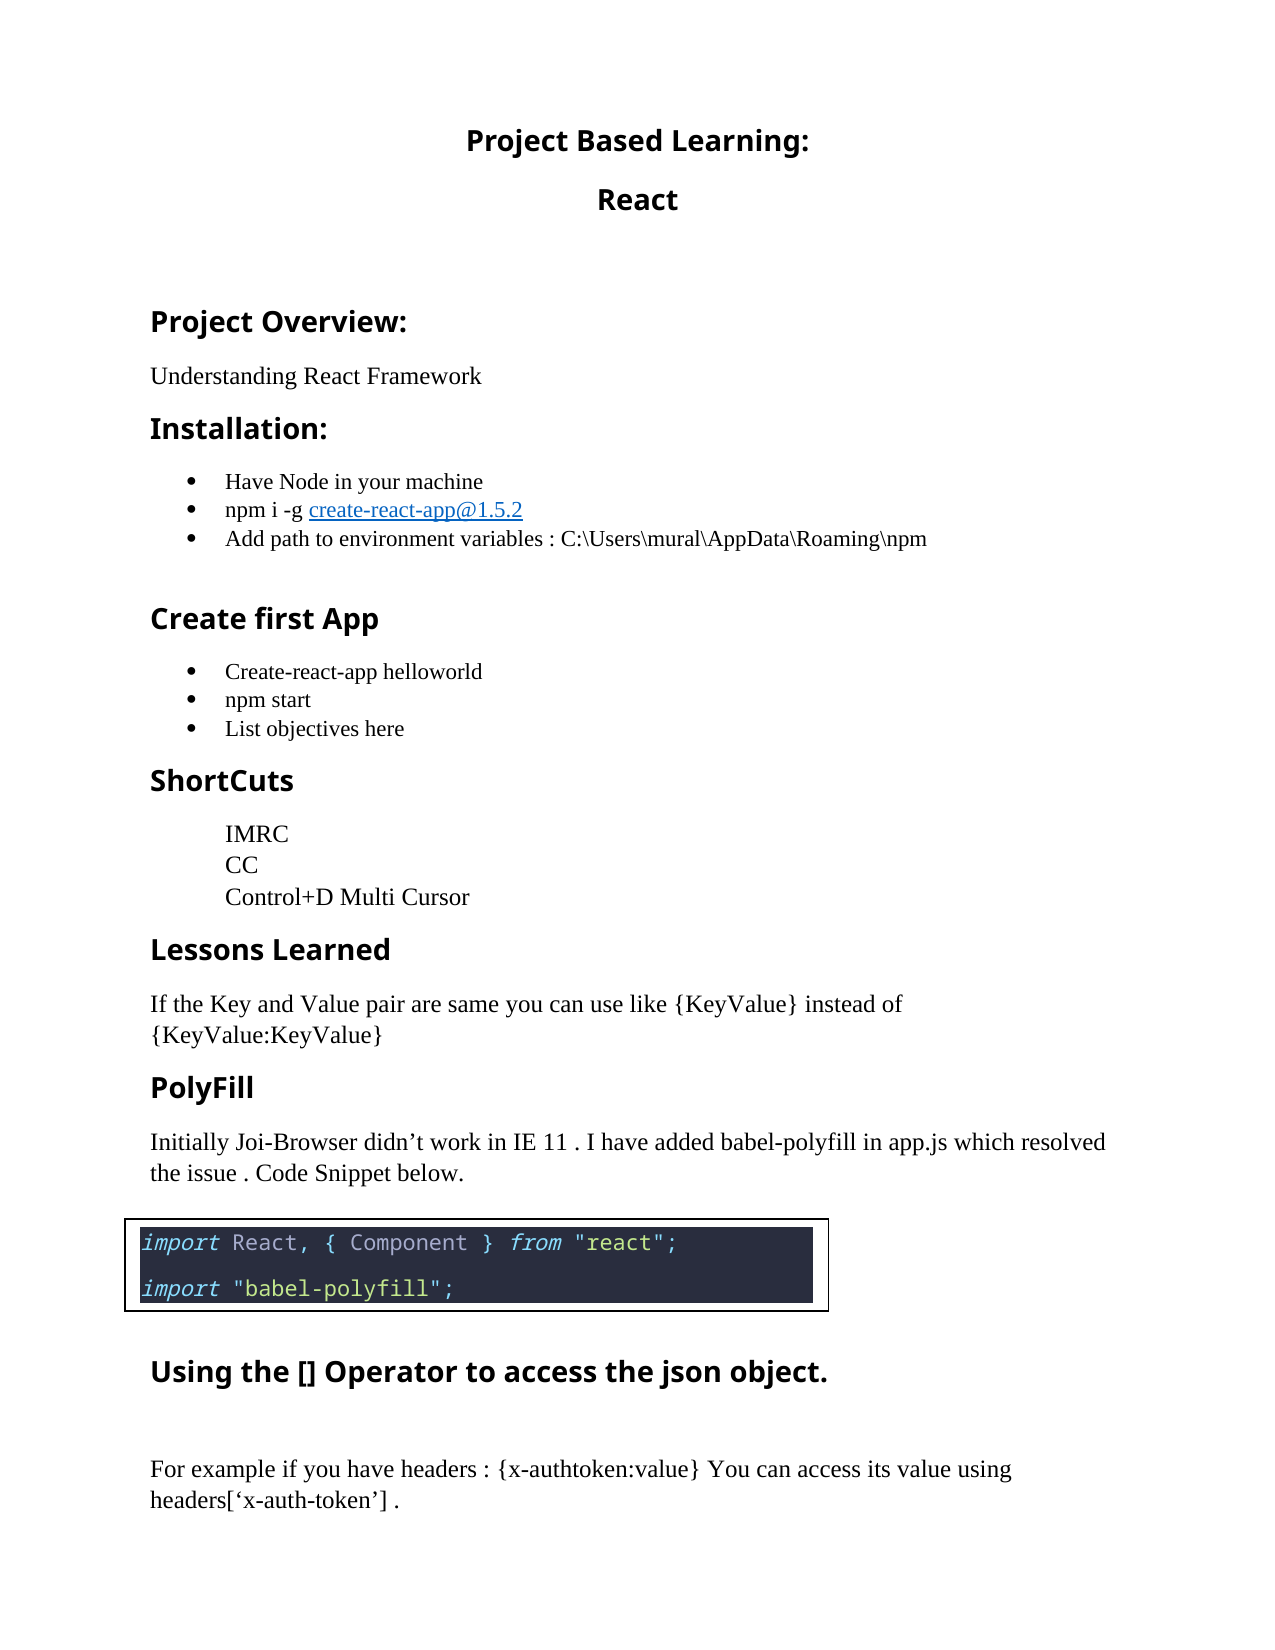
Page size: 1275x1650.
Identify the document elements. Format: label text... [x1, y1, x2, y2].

text If the Key and Value pair are same you can use like {KeyValue} instead of {KeyValue:KeyValue} [150, 989, 1125, 1048]
subtitle Installation: [150, 409, 1125, 448]
text Control+D Multi Cursor [225, 882, 1125, 910]
subtitle ShortCuts [150, 760, 1125, 800]
text IMRC [225, 819, 1125, 848]
subtitle Create first App [150, 598, 1125, 638]
text For example if you have headers : {x-authtoken:value} You can access its value using headers[‘x-auth-token’] . [150, 1454, 1125, 1513]
text Understanding React Framework [150, 361, 1125, 390]
list npm start [187, 686, 1125, 713]
subtitle Lessons Learned [150, 929, 1125, 969]
list Have Node in your machine [187, 468, 1125, 494]
list Add path to environment variables : C:\Users\mural\AppData\Roaming\npm [187, 525, 1125, 551]
list Create-react-app helloworld [187, 658, 1125, 684]
text CC [225, 851, 1125, 879]
list npm i -g create-react-app@1.5.2 [187, 497, 1125, 523]
subtitle Using the [] Operator to access the json object. [150, 1351, 1125, 1391]
title React [150, 179, 1125, 219]
text Initially Joi-Browser didn’t work in IE 11 . I have added babel-polyfill in app.js which resolved the issue . Code Snippet below. [150, 1127, 1125, 1187]
subtitle PolyFill [150, 1067, 1125, 1107]
